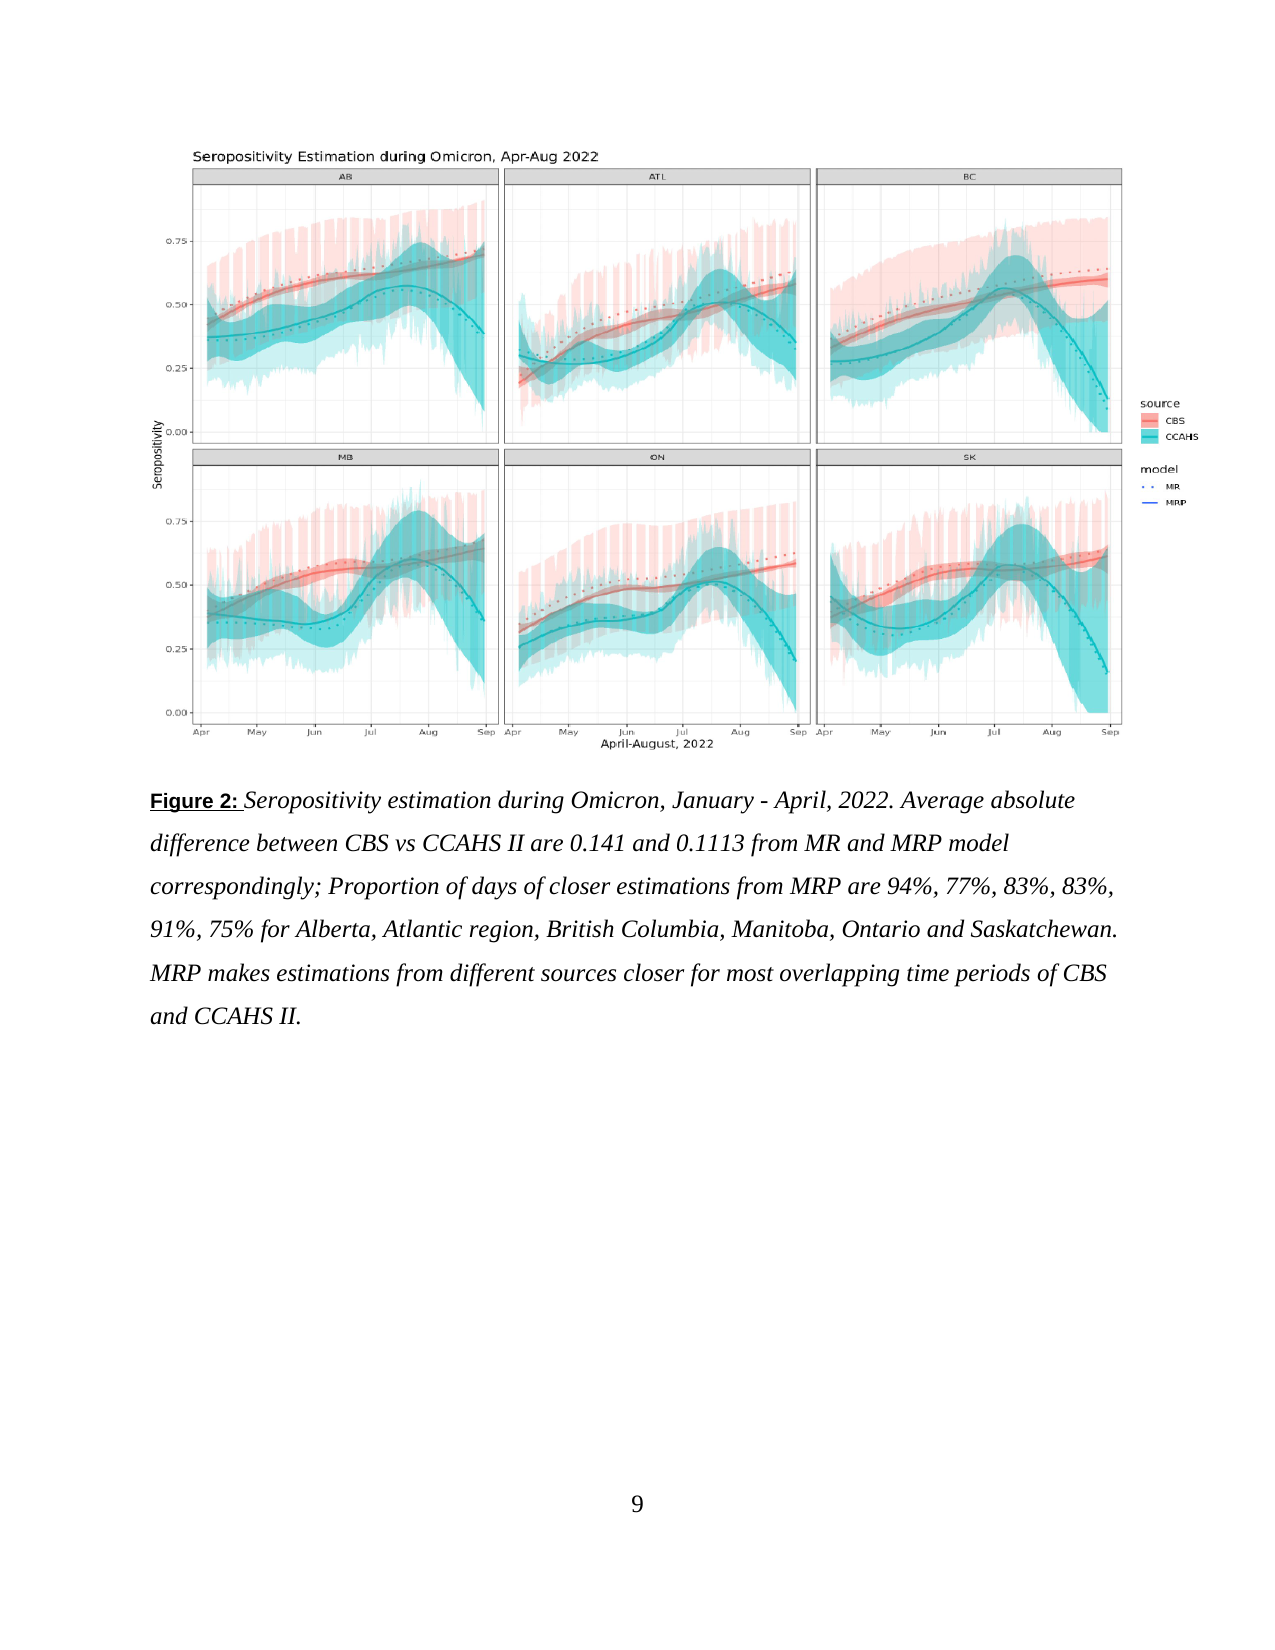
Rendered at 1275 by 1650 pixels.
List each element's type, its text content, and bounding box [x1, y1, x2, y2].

text Figure : Seropositivity estimation during Omicron, January - April, 2022. Average absolute difference between CBS vs CCAHS II are 0.141 and 0.1113 from MR and MRP model correspondingly; Proportion of days of closer estimations from MRP are 94%, 77%, 83%, 83%, 91%, 75% for Alberta, Atlantic region, British Columbia, Manitoba, Ontario and Saskatchewan. MRP makes estimations from different sources closer for most overlapping time periods of CBS and CCAHS II. [150, 785, 1125, 1029]
picture [150, 150, 1200, 750]
